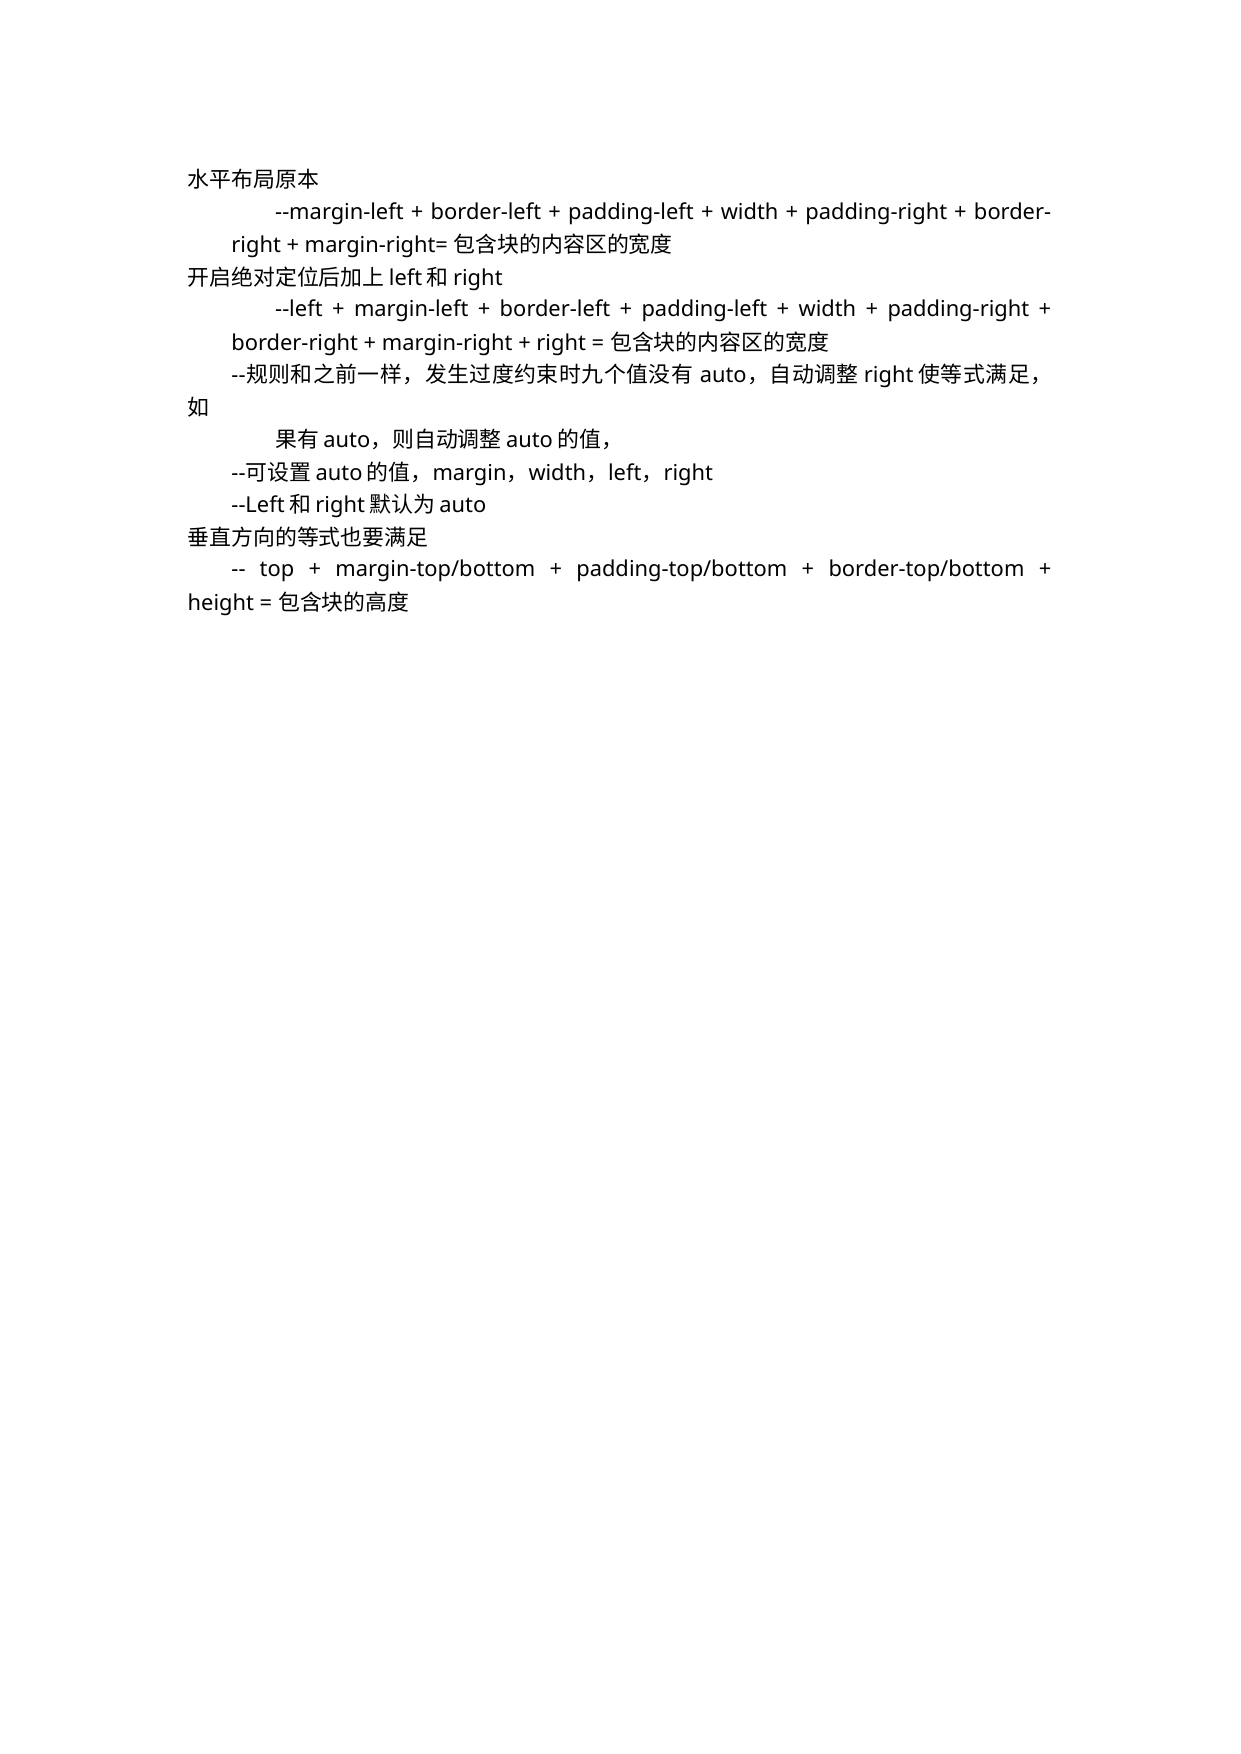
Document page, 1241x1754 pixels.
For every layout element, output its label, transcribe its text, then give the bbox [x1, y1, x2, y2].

text --规则和之前一样，发生过度约束时九个值没有auto，自动调整right使等式满足，如 [187, 357, 1053, 422]
text 开启绝对定位后加上left和right [187, 259, 1053, 292]
text 果有auto，则自动调整auto的值， [231, 422, 1053, 454]
text 垂直方向的等式也要满足 [187, 519, 1053, 552]
text --left + margin-left + border-left + padding-left + width + padding-right + border-right + margin-right + right = 包含块的内容区的宽度 [231, 292, 1053, 357]
text --可设置auto的值，margin，width，left，right [187, 454, 1053, 487]
text 水平布局原本 [187, 162, 1053, 194]
text --margin-left + border-left + padding-left + width + padding-right + border-right + margin-right= 包含块的内容区的宽度 [231, 194, 1053, 259]
text --Left和right默认为auto [187, 487, 1053, 519]
text -- top + margin-top/bottom + padding-top/bottom + border-top/bottom + height = 包含块的高度 [187, 552, 1053, 617]
